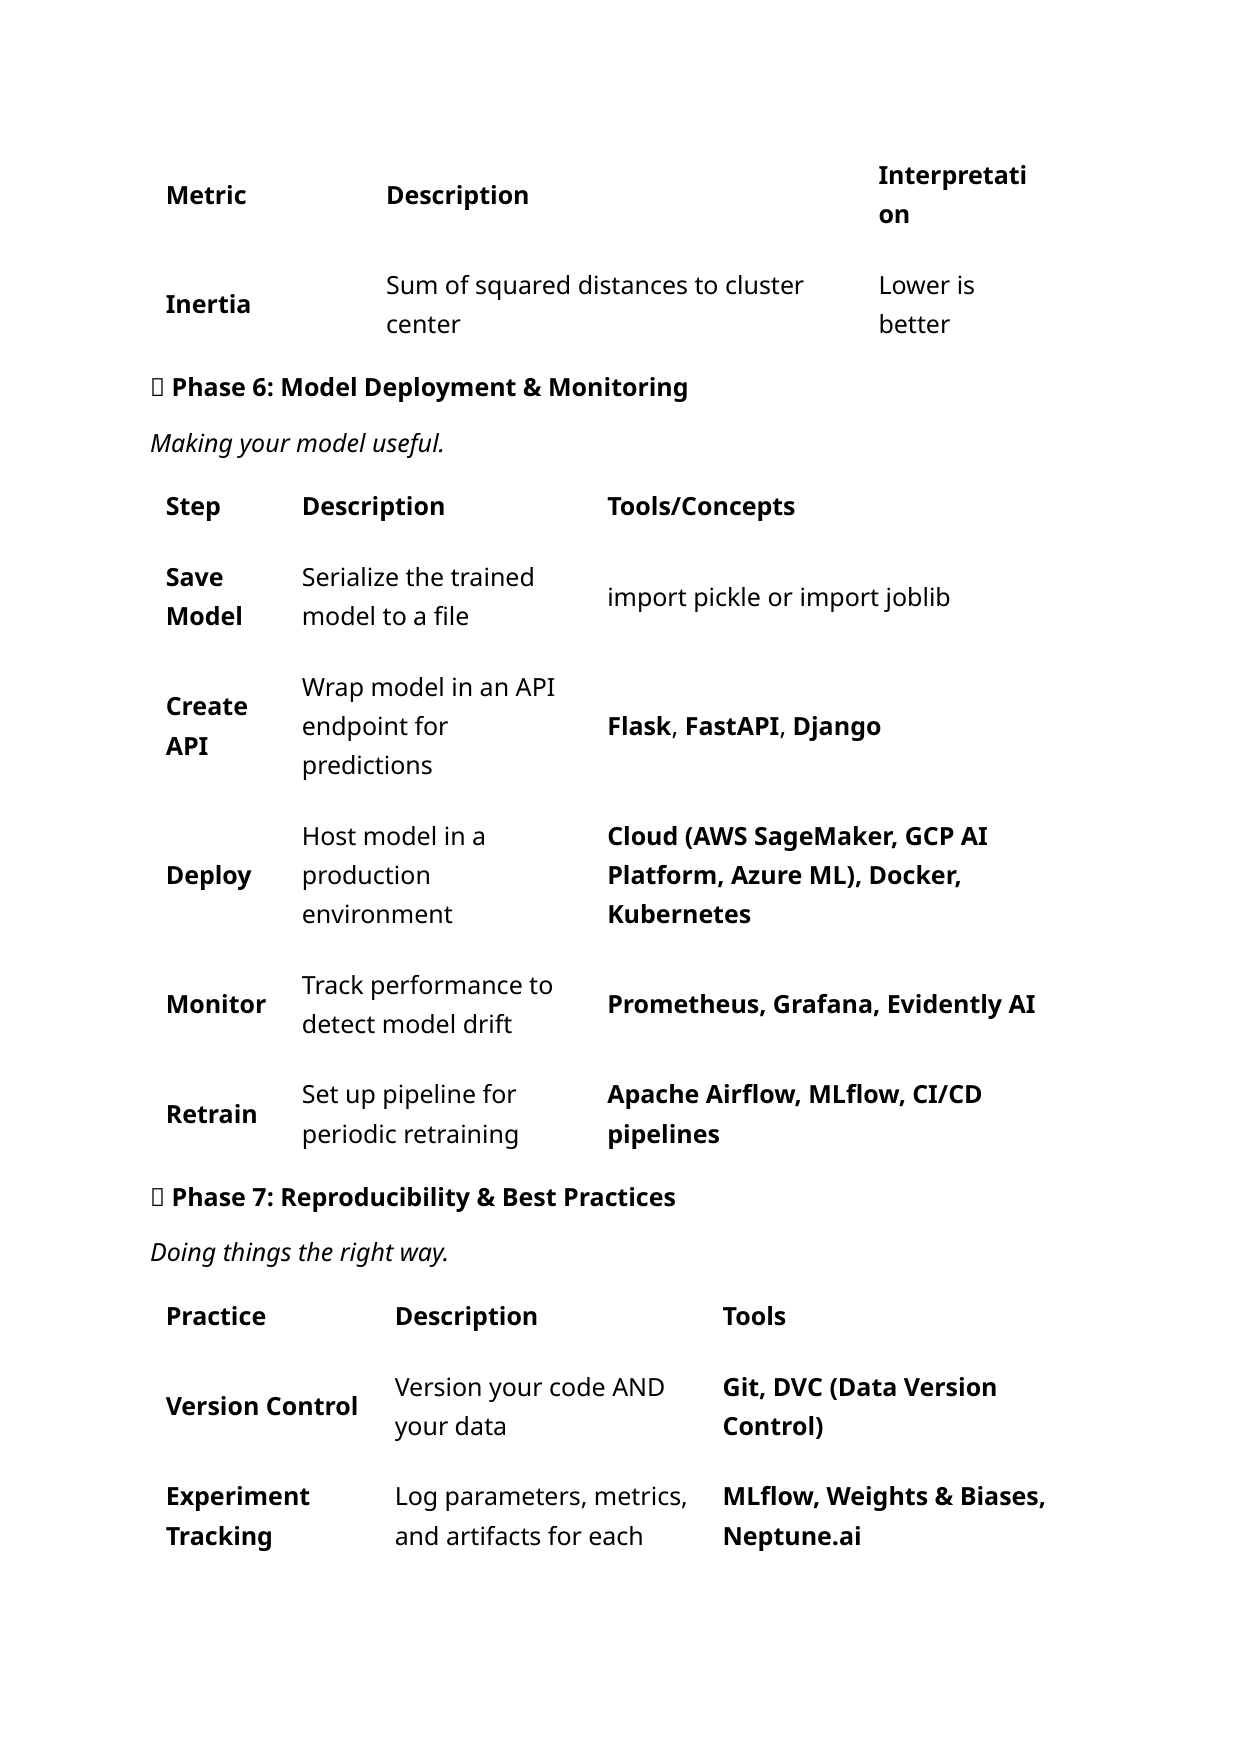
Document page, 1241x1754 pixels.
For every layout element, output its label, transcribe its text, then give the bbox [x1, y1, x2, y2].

table_cell Inertia [150, 260, 370, 369]
table_cell Cloud (AWS SageMaker, GCP AI Platform, Azure ML), Docker, Kubernetes [591, 811, 1090, 959]
table_header Tools [707, 1291, 1090, 1361]
table_cell Track performance to detect model drift [286, 960, 591, 1069]
table_cell MLflow, Weights & Biases, Neptune.ai [707, 1471, 1090, 1581]
table_cell Set up pipeline for periodic retraining [286, 1069, 591, 1179]
text Making your model useful. [150, 425, 1090, 459]
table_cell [379, 1471, 707, 1581]
table_header Interpretation [863, 150, 1058, 260]
table_header Practice [150, 1291, 379, 1361]
table_cell Lower is better [863, 260, 1058, 369]
table_cell Wrap model in an API endpoint for predictions [286, 662, 591, 811]
table_cell Sum of squared distances to cluster center [370, 260, 863, 369]
table_cell import pickle or import joblib [591, 552, 1090, 662]
table_header Step [150, 481, 286, 552]
table_cell Experiment Tracking [150, 1471, 379, 1581]
table_header Description [379, 1291, 707, 1361]
table_cell Save Model [150, 552, 286, 662]
text 🚀 Phase 6: Model Deployment & Monitoring [150, 369, 1090, 404]
table_cell Create API [150, 662, 286, 811]
table_cell Flask, FastAPI, Django [591, 662, 1090, 811]
table_cell Git, DVC (Data Version Control) [707, 1361, 1090, 1471]
table_header Description [370, 150, 863, 260]
table_cell Host model in a production environment [286, 811, 591, 959]
table_cell Retrain [150, 1069, 286, 1179]
table_header Metric [150, 150, 370, 260]
text Doing things the right way. [150, 1235, 1090, 1269]
table_cell Deploy [150, 811, 286, 959]
table_header Description [286, 481, 591, 552]
table_cell Apache Airflow, MLflow, CI/CD pipelines [591, 1069, 1090, 1179]
table_cell Version your code AND your data [379, 1361, 707, 1471]
table_cell Serialize the trained model to a file [286, 552, 591, 662]
text 🔄 Phase 7: Reproducibility & Best Practices [150, 1179, 1090, 1213]
table_header Tools/Concepts [591, 481, 1090, 552]
table_cell Monitor [150, 960, 286, 1069]
table_cell Version Control [150, 1361, 379, 1471]
table_cell Prometheus, Grafana, Evidently AI [591, 960, 1090, 1069]
